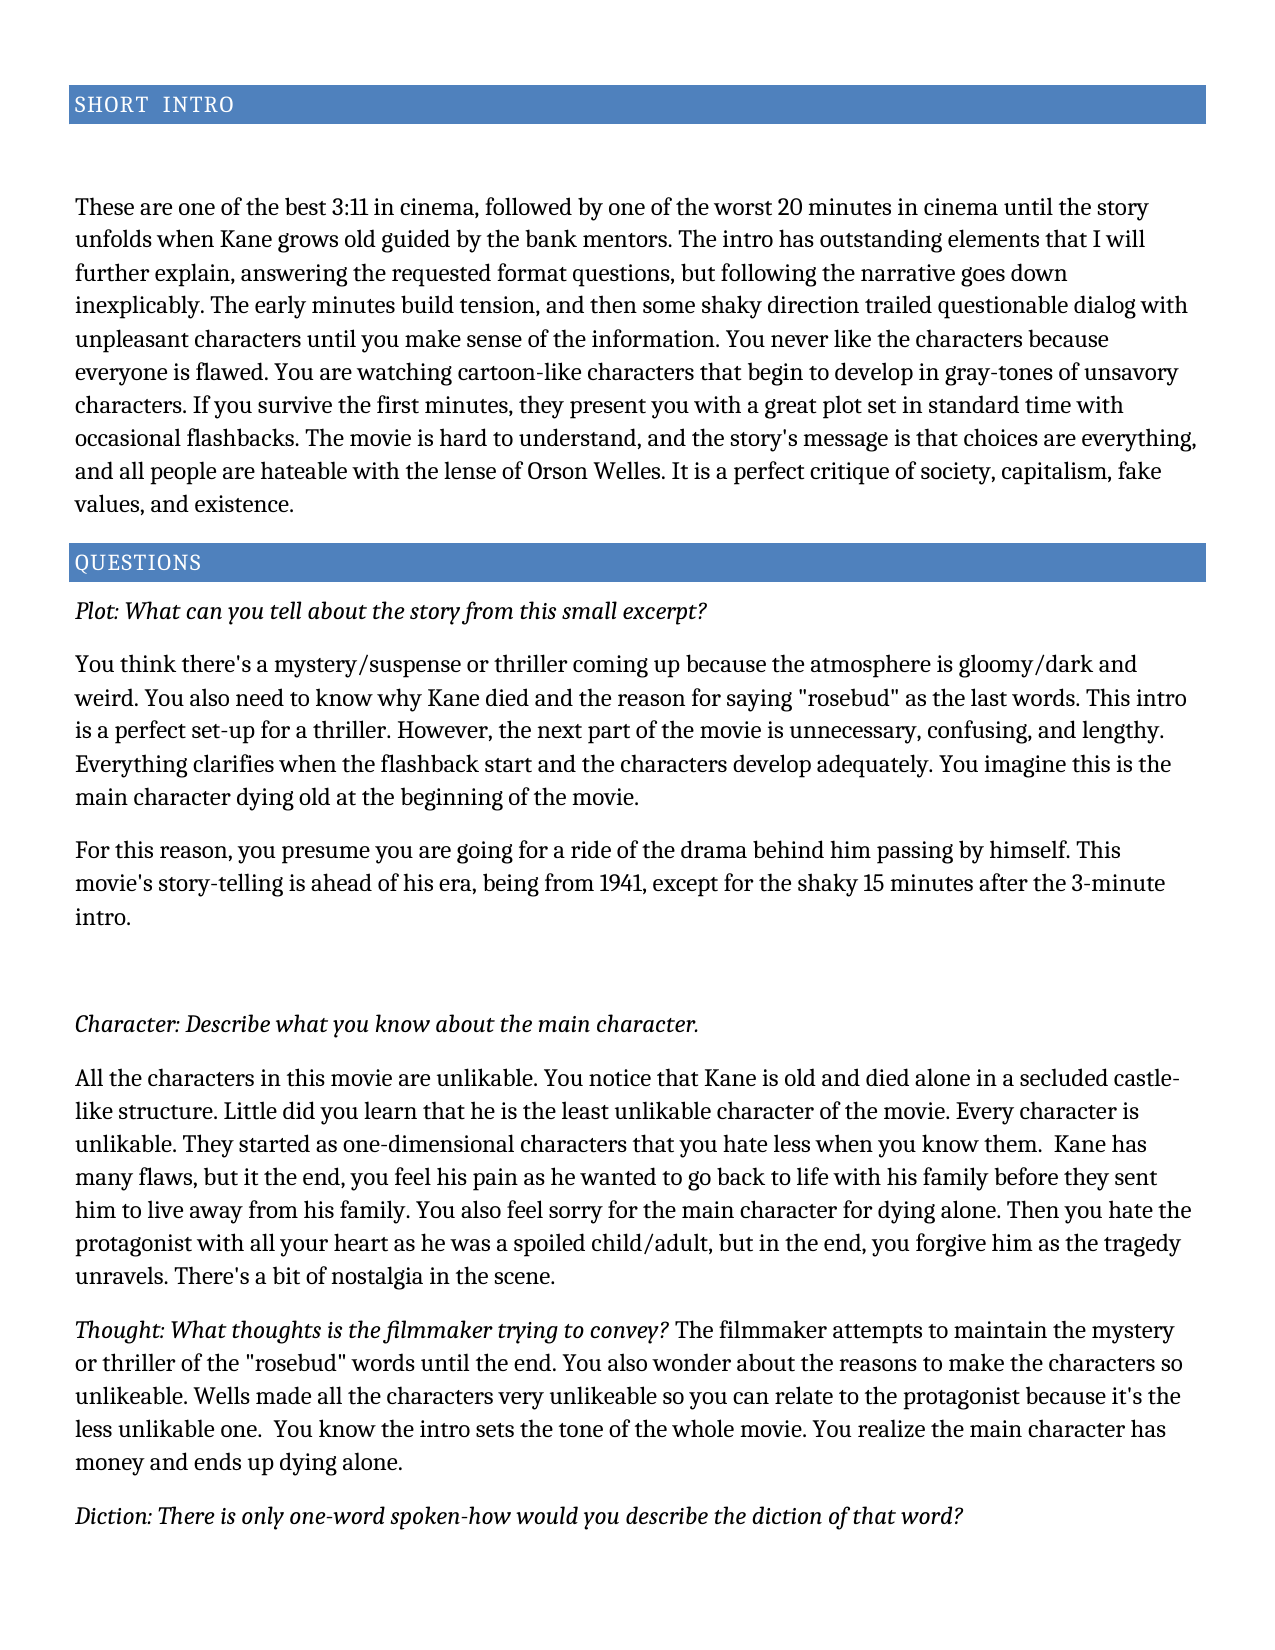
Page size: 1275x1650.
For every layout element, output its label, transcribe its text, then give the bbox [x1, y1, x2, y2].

text You think there's a mystery/suspense or thriller coming up because the atmosphere is gloomy/dark and weird. You also need to know why Kane died and the reason for saying "rosebud" as the last words. This intro is a perfect set-up for a thriller. However, the next part of the movie is unnecessary, confusing, and lengthy. Everything clarifies when the flashback start and the characters develop adequately. You imagine this is the main character dying old at the beginning of the movie. [75, 650, 1200, 811]
subtitle SHORT INTRO [75, 92, 1200, 118]
text Character: Describe what you know about the main character. [75, 1010, 1200, 1039]
text Thought: What thoughts is the filmmaker trying to convey? The filmmaker attempts to maintain the mystery or thriller of the "rosebud" words until the end. You also wonder about the reasons to make the characters so unlikeable. Wells made all the characters very unlikeable so you can relate to the protagonist because it's the less unlikable one. You know the intro sets the tone of the whole movie. You realize the main character has money and ends up dying alone. [75, 1316, 1200, 1477]
text These are one of the best 3:11 in cinema, followed by one of the worst 20 minutes in cinema until the story unfolds when Kane grows old guided by the bank mentors. The intro has outstanding elements that I will further explain, answering the requested format questions, but following the narrative goes down inexplicably. The early minutes build tension, and then some shaky direction trailed questionable dialog with unpleasant characters until you make sense of the information. You never like the characters because everyone is flawed. You are watching cartoon-like characters that begin to develop in gray-tones of unsavory characters. If you survive the first minutes, they present you with a great plot set in standard time with occasional flashbacks. The movie is hard to understand, and the story's message is that choices are everything, and all people are hateable with the lense of Orson Welles. It is a perfect critique of society, capitalism, fake values, and existence. [75, 192, 1200, 518]
text Diction: There is only one-word spoken-how would you describe the diction of that word? [75, 1502, 1200, 1531]
text For this reason, you presume you are going for a ride of the drama behind him passing by himself. This movie's story-telling is ahead of his era, being from 1941, except for the shaky 15 minutes after the 3-minute intro. [75, 836, 1200, 931]
subtitle QUESTIONS [75, 550, 1200, 576]
text Plot: What can you tell about the story from this small excerpt? [75, 597, 1200, 625]
text All the characters in this movie are unlikable. You notice that Kane is old and died alone in a secluded castle-like structure. Little did you learn that he is the least unlikable character of the movie. Every character is unlikable. They started as one-dimensional characters that you hate less when you know them. Kane has many flaws, but it the end, you feel his pain as he wanted to go back to life with his family before they sent him to live away from his family. You also feel sorry for the main character for dying alone. Then you hate the protagonist with all your heart as he was a spoiled child/adult, but in the end, you forgive him as the tragedy unravels. There's a bit of nostalgia in the scene. [75, 1064, 1200, 1291]
